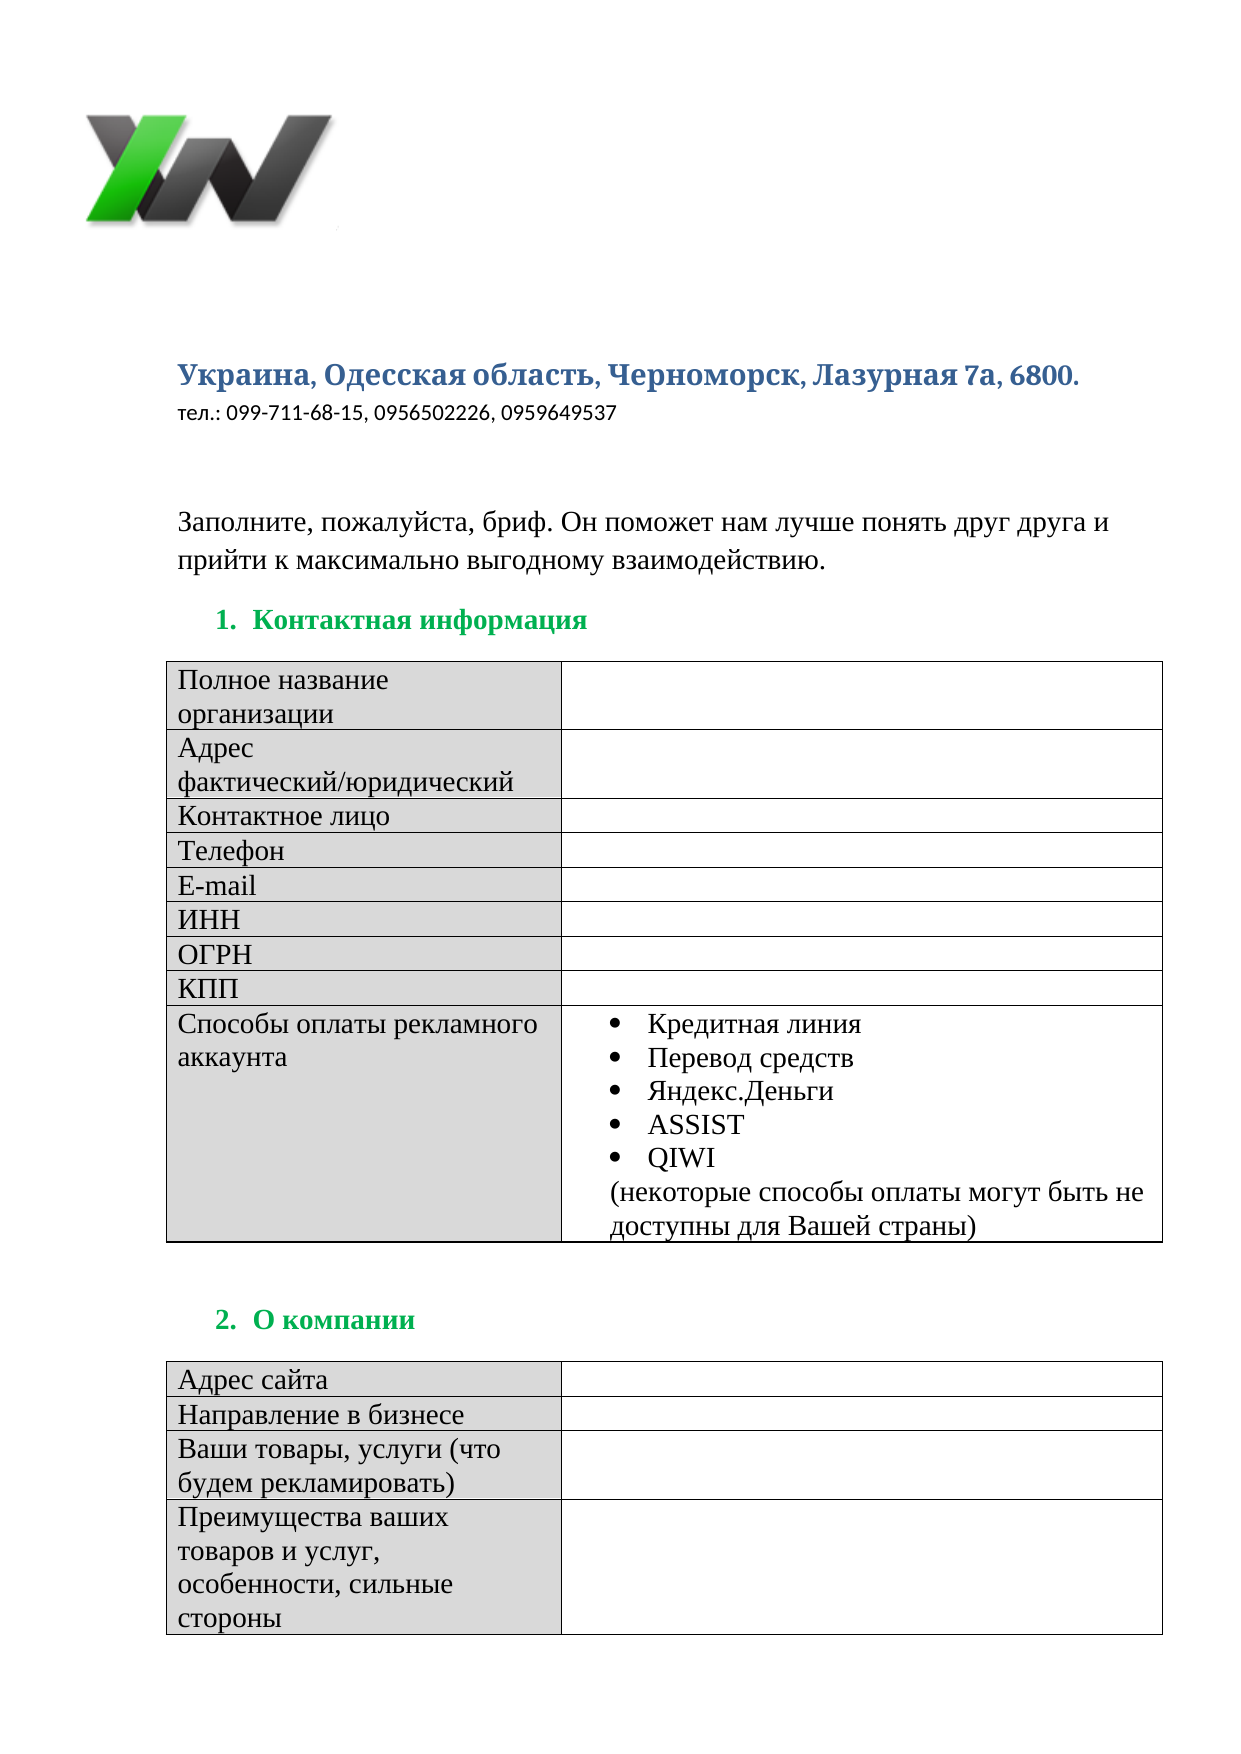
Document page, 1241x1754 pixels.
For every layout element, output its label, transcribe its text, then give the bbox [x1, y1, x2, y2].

table_cell ИНН [167, 902, 561, 936]
text Заполните, пожалуйста, бриф. Он поможет нам лучше понять друг друга и прийти к максимально выгодному взаимодействию. [177, 504, 1152, 576]
table_header [562, 662, 1162, 729]
table_header Адрес сайта [167, 1362, 561, 1396]
table_cell E-mail [167, 868, 561, 901]
table_cell [562, 833, 1162, 867]
table_cell [562, 799, 1162, 832]
table_cell [562, 902, 1162, 936]
table_cell Адрес фактический/юридический [167, 730, 561, 797]
picture [52, 12, 365, 325]
table_header [562, 1362, 1162, 1396]
table_cell [562, 971, 1162, 1005]
table_cell [562, 868, 1162, 901]
table_cell [562, 1397, 1162, 1430]
table_cell ОГРН [167, 937, 561, 970]
list Контактная информация [215, 602, 1152, 635]
subtitle Украина, Одесская область, Черноморск, Лазурная 7а, 6800. [177, 359, 1152, 393]
table_cell Направление в бизнесе [167, 1397, 561, 1430]
table_cell Контактное лицо [167, 799, 561, 832]
text тел.: 099-711-68-15, 0956502226, 0959649537 [177, 398, 1152, 426]
table_header Полное название организации [167, 662, 561, 729]
table_cell КПП [167, 971, 561, 1005]
list О компании [215, 1302, 1152, 1335]
table_cell [562, 1500, 1162, 1634]
table_cell [562, 937, 1162, 970]
table_cell Способы оплаты рекламного аккаунта [167, 1006, 561, 1241]
table_cell [562, 1431, 1162, 1498]
table_cell Телефон [167, 833, 561, 867]
table_cell Кредитная линия Перевод средств Яндекс.Деньги ASSIST QIWI (некоторые способы оплаты могут быть не доступны для Вашей страны) [562, 1006, 1162, 1241]
table_cell Преимущества ваших товаров и услуг, особенности, сильные стороны [167, 1500, 561, 1634]
table_cell Ваши товары, услуги (что будем рекламировать) [167, 1431, 561, 1498]
table_cell [562, 730, 1162, 797]
